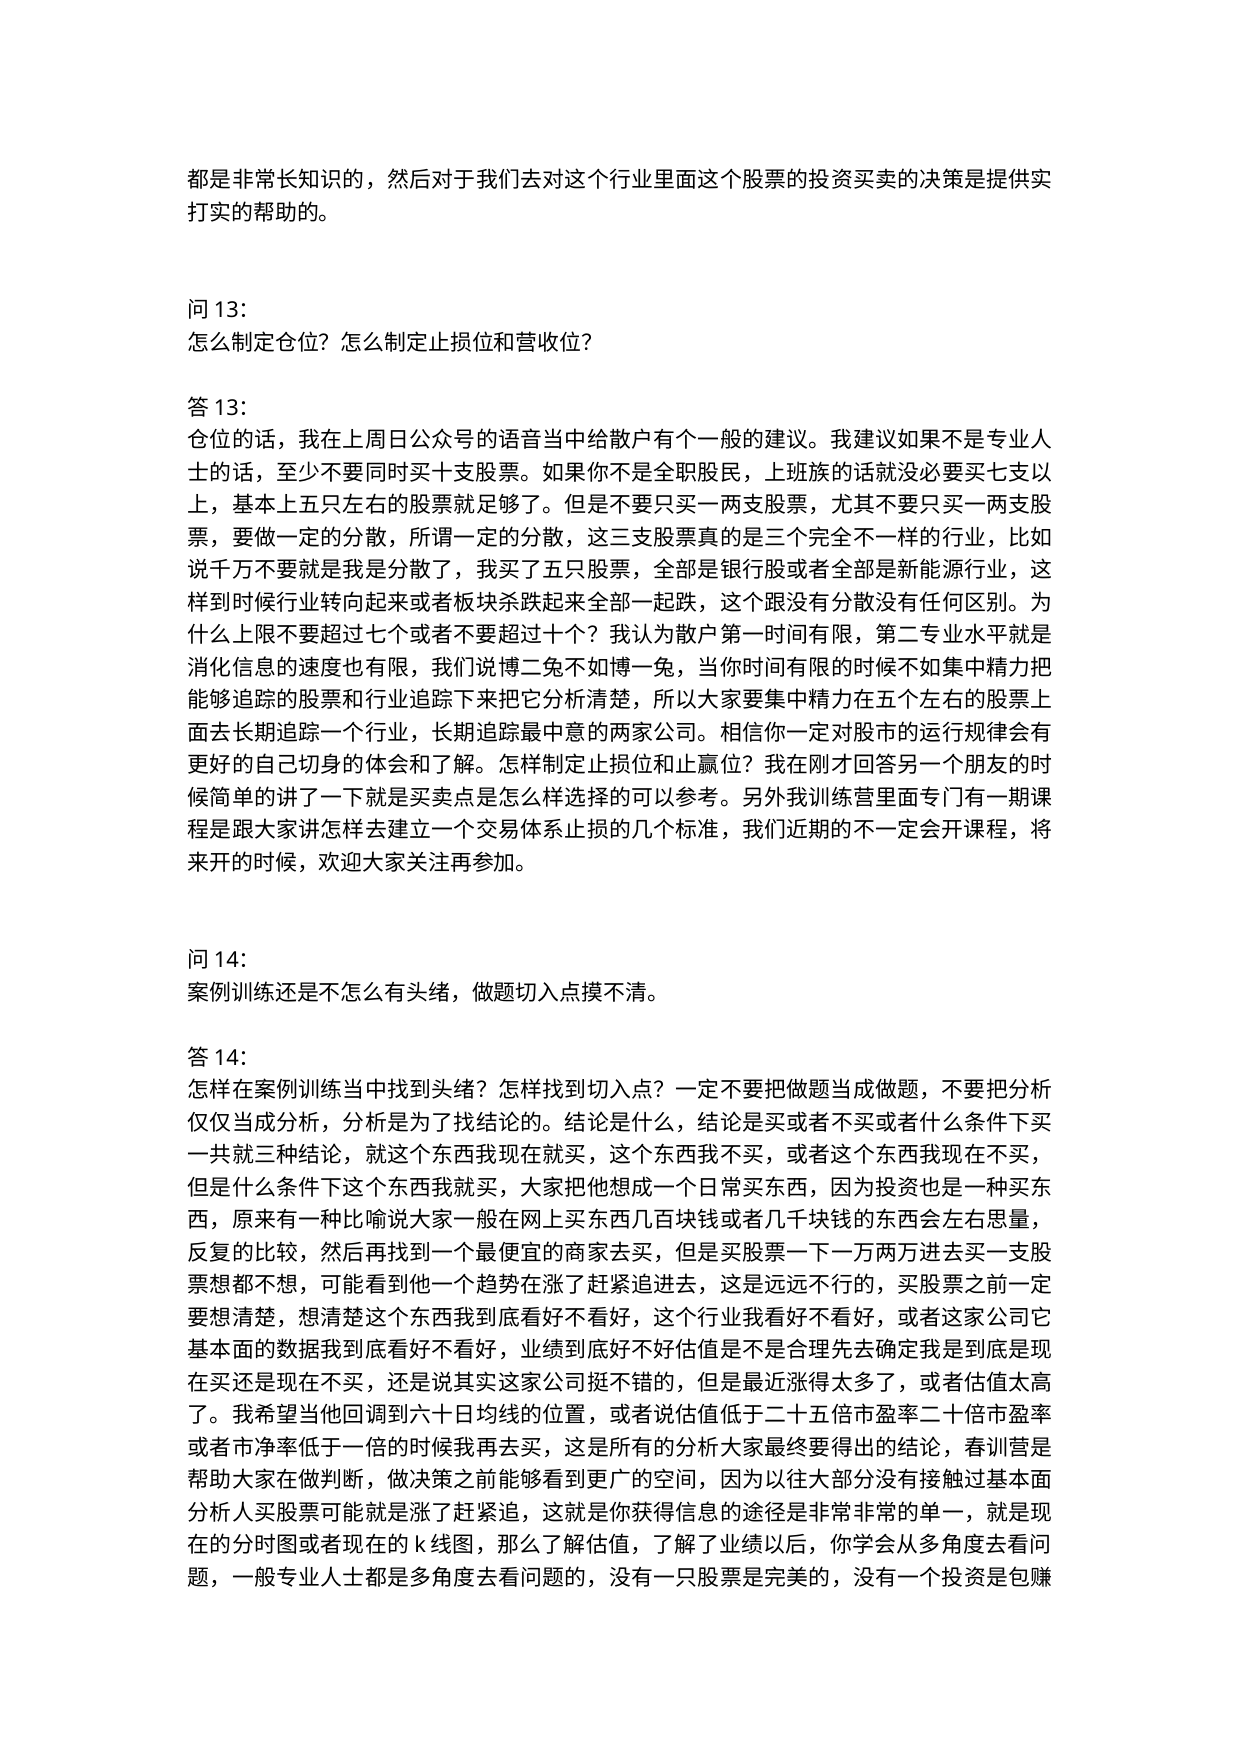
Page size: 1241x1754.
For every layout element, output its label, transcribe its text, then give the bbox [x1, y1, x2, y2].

text 答14： [187, 1039, 1053, 1072]
text 答13： [187, 389, 1053, 422]
text 仓位的话，我在上周日公众号的语音当中给散户有个一般的建议。我建议如果不是专业人士的话，至少不要同时买十支股票。如果你不是全职股民，上班族的话就没必要买七支以上，基本上五只左右的股票就足够了。但是不要只买一两支股票，尤其不要只买一两支股票，要做一定的分散，所谓一定的分散，这三支股票真的是三个完全不一样的行业，比如说千万不要就是我是分散了，我买了五只股票，全部是银行股或者全部是新能源行业，这样到时候行业转向起来或者板块杀跌起来全部一起跌，这个跟没有分散没有任何区别。为什么上限不要超过七个或者不要超过十个？我认为散户第一时间有限，第二专业水平就是消化信息的速度也有限，我们说博二兔不如博一兔，当你时间有限的时候不如集中精力把能够追踪的股票和行业追踪下来把它分析清楚，所以大家要集中精力在五个左右的股票上面去长期追踪一个行业，长期追踪最中意的两家公司。相信你一定对股市的运行规律会有更好的自己切身的体会和了解。怎样制定止损位和止赢位？我在刚才回答另一个朋友的时候简单的讲了一下就是买卖点是怎么样选择的可以参考。另外我训练营里面专门有一期课程是跟大家讲怎样去建立一个交易体系止损的几个标准，我们近期的不一定会开课程，将来开的时候，欢迎大家关注再参加。 [187, 422, 1053, 877]
text 问13： [187, 292, 1053, 324]
text 怎么制定仓位？怎么制定止损位和营收位？ [187, 324, 1053, 357]
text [187, 162, 1053, 227]
text 案例训练还是不怎么有头绪，做题切入点摸不清。 [187, 974, 1053, 1007]
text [187, 1072, 1053, 1592]
text 问14： [187, 942, 1053, 974]
